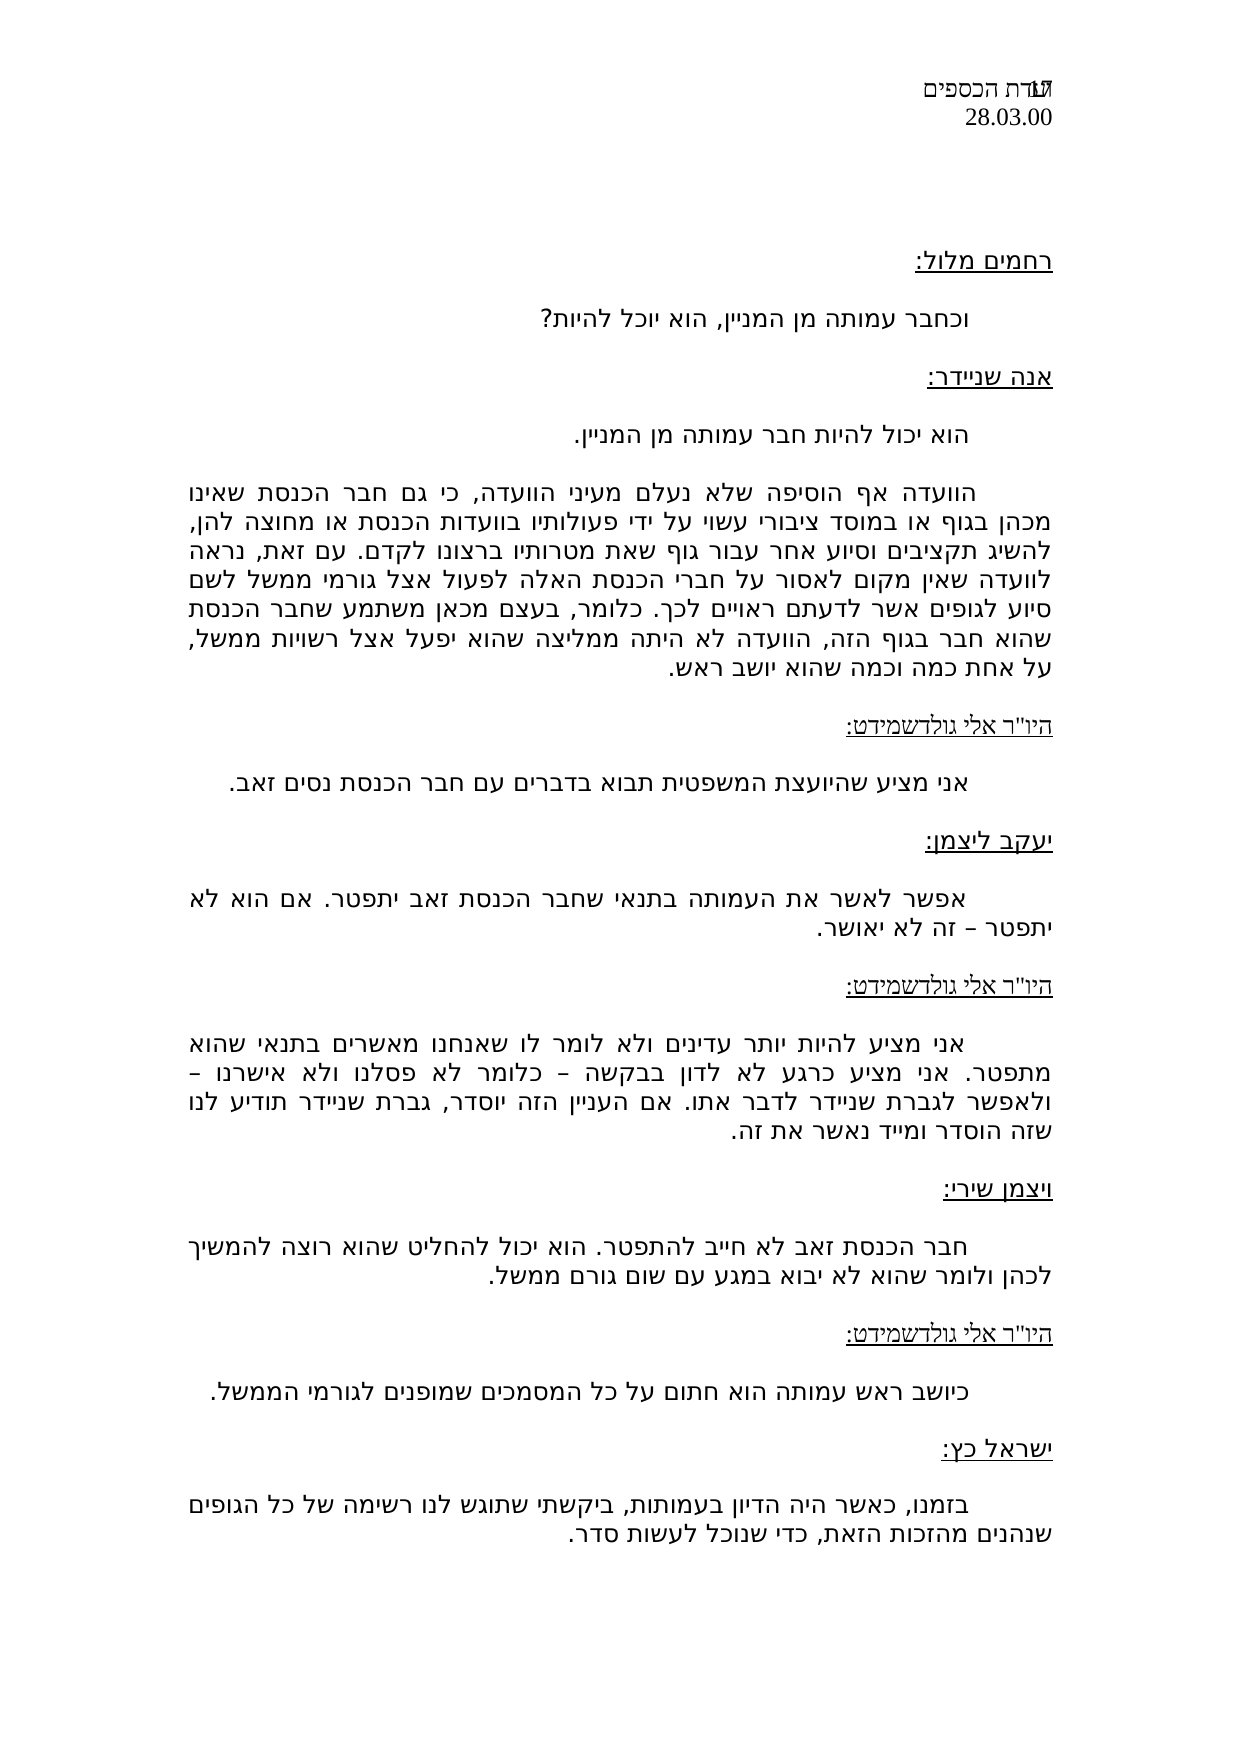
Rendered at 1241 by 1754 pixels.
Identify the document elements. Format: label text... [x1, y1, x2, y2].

text היו"ר אלי גולדשמידט: [187, 1319, 1053, 1348]
text בזמנו, כאשר היה הדיון בעמותות, ביקשתי שתוגש לנו רשימה של כל הגופים שנהנים מהזכות הזאת, כדי שנוכל לעשות סדר. [187, 1490, 1053, 1548]
text היו"ר אלי גולדשמידט: [187, 711, 1053, 739]
text אני מציע שהיועצת המשפטית תבוא בדברים עם חבר הכנסת נסים זאב. [187, 768, 1053, 797]
text ישראל כץ: [187, 1434, 1053, 1464]
text יעקב ליצמן: [187, 826, 1053, 855]
text הוא יכול להיות חבר עמותה מן המניין. [187, 420, 1053, 449]
text הוועדה אף הוסיפה שלא נעלם מעיני הוועדה, כי גם חבר הכנסת שאינו מכהן בגוף או במוסד ציבורי עשוי על ידי פעולותיו בוועדות הכנסת או מחוצה להן, להשיג תקציבים וסיוע אחר עבור גוף שאת מטרותיו ברצונו לקדם. עם זאת, נראה לוועדה שאין מקום לאסור על חברי הכנסת האלה לפעול אצל גורמי ממשל לשם סיוע לגופים אשר לדעתם ראויים לכך. כלומר, בעצם מכאן משתמע שחבר הכנסת שהוא חבר בגוף הזה, הוועדה לא היתה ממליצה שהוא יפעל אצל רשויות ממשל, על אחת כמה וכמה שהוא יושב ראש. [187, 478, 1053, 682]
text אפשר לאשר את העמותה בתנאי שחבר הכנסת זאב יתפטר. אם הוא לא יתפטר – זה לא יאושר. [187, 884, 1053, 942]
text אני מציע להיות יותר עדינים ולא לומר לו שאנחנו מאשרים בתנאי שהוא מתפטר. אני מציע כרגע לא לדון בבקשה – כלומר לא פסלנו ולא אישרנו – ולאפשר לגברת שניידר לדבר אתו. אם העניין הזה יוסדר, גברת שניידר תודיע לנו שזה הוסדר ומייד נאשר את זה. [187, 1029, 1053, 1145]
text אנה שניידר: [187, 362, 1053, 391]
text ויצמן שירי: [187, 1174, 1053, 1203]
text היו"ר אלי גולדשמידט: [187, 971, 1053, 1000]
text רחמים מלול: [187, 246, 1053, 275]
text חבר הכנסת זאב לא חייב להתפטר. הוא יכול להחליט שהוא רוצה להמשיך לכהן ולומר שהוא לא יבוא במגע עם שום גורם ממשל. [187, 1232, 1053, 1290]
text וכחבר עמותה מן המניין, הוא יוכל להיות? [187, 304, 1053, 333]
text כיושב ראש עמותה הוא חתום על כל המסמכים שמופנים לגורמי הממשל. [187, 1377, 1053, 1406]
